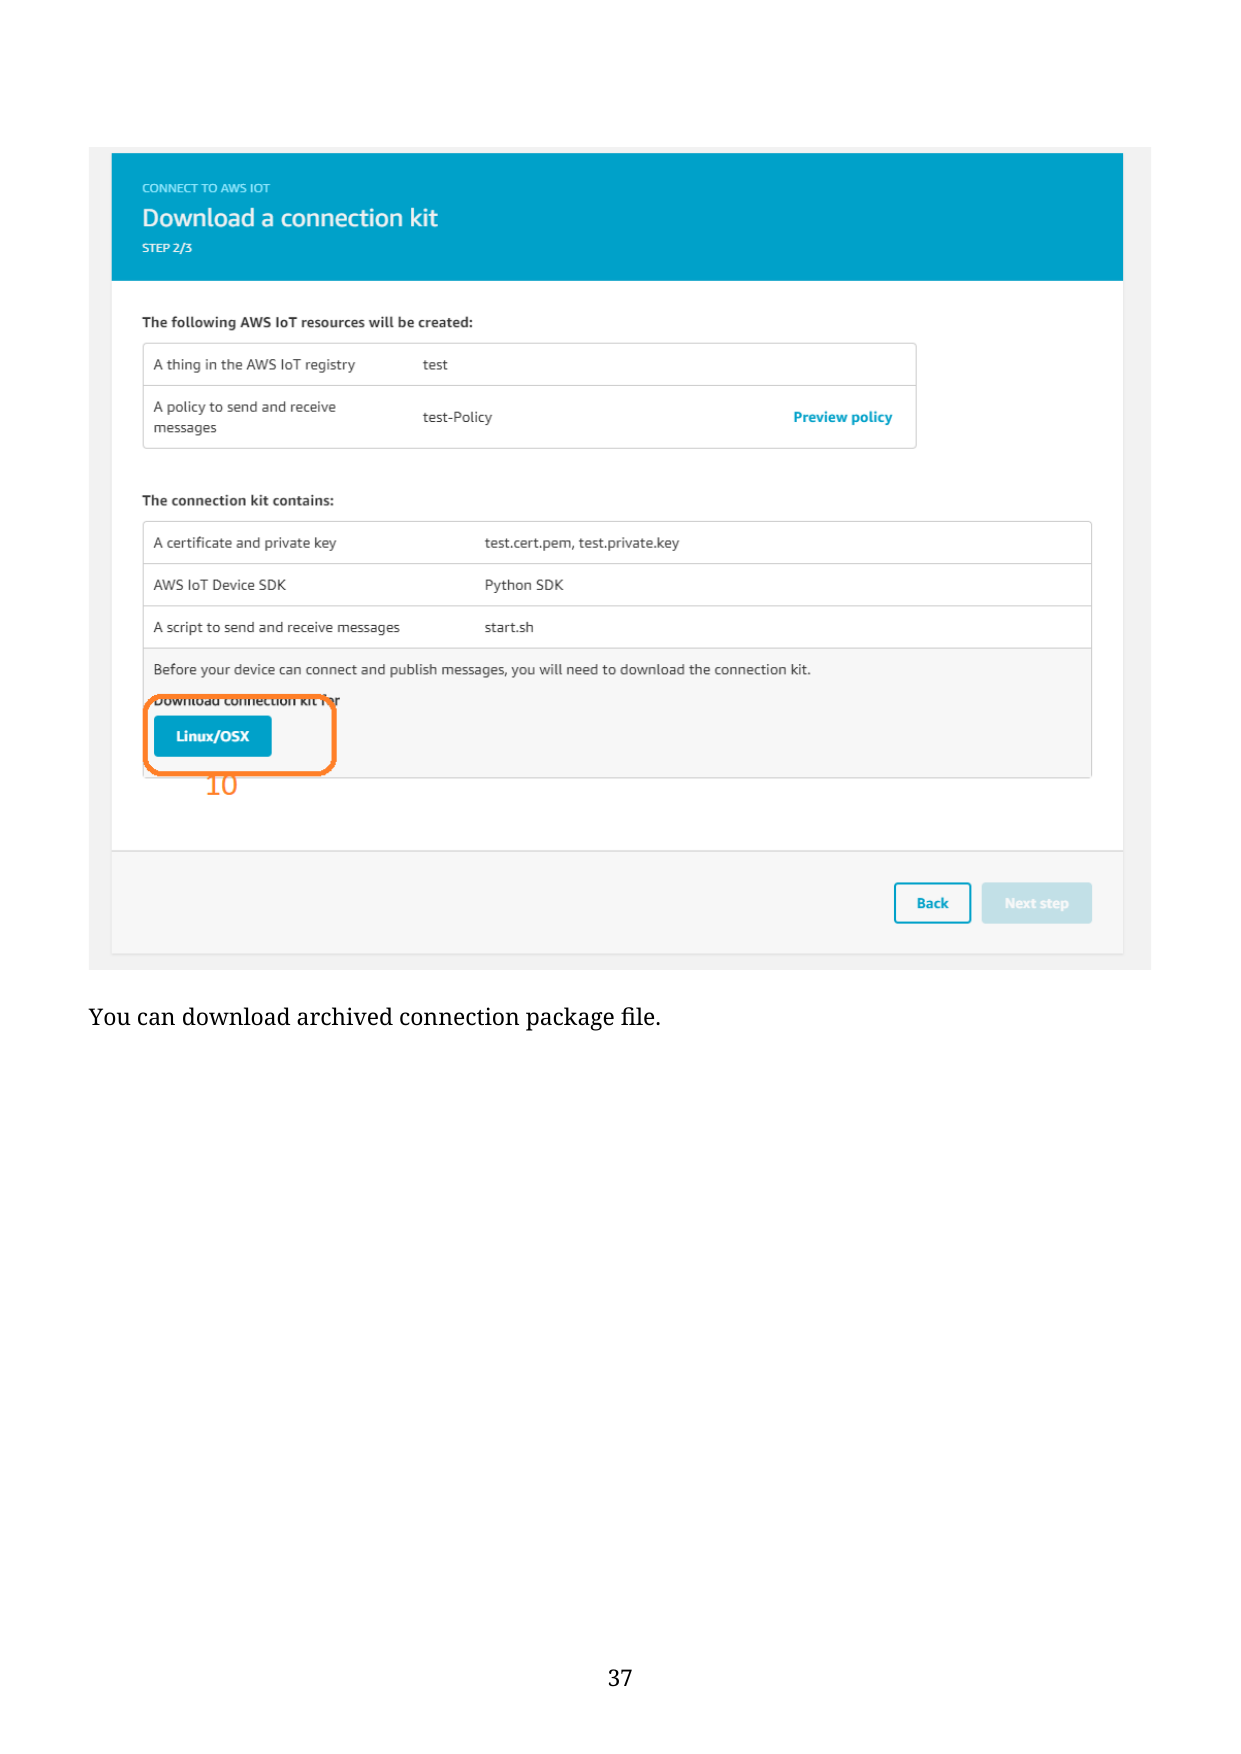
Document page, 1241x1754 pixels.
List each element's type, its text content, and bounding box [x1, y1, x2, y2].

picture [88, 147, 1152, 970]
text You can download archived connection package file. [89, 1001, 1152, 1032]
